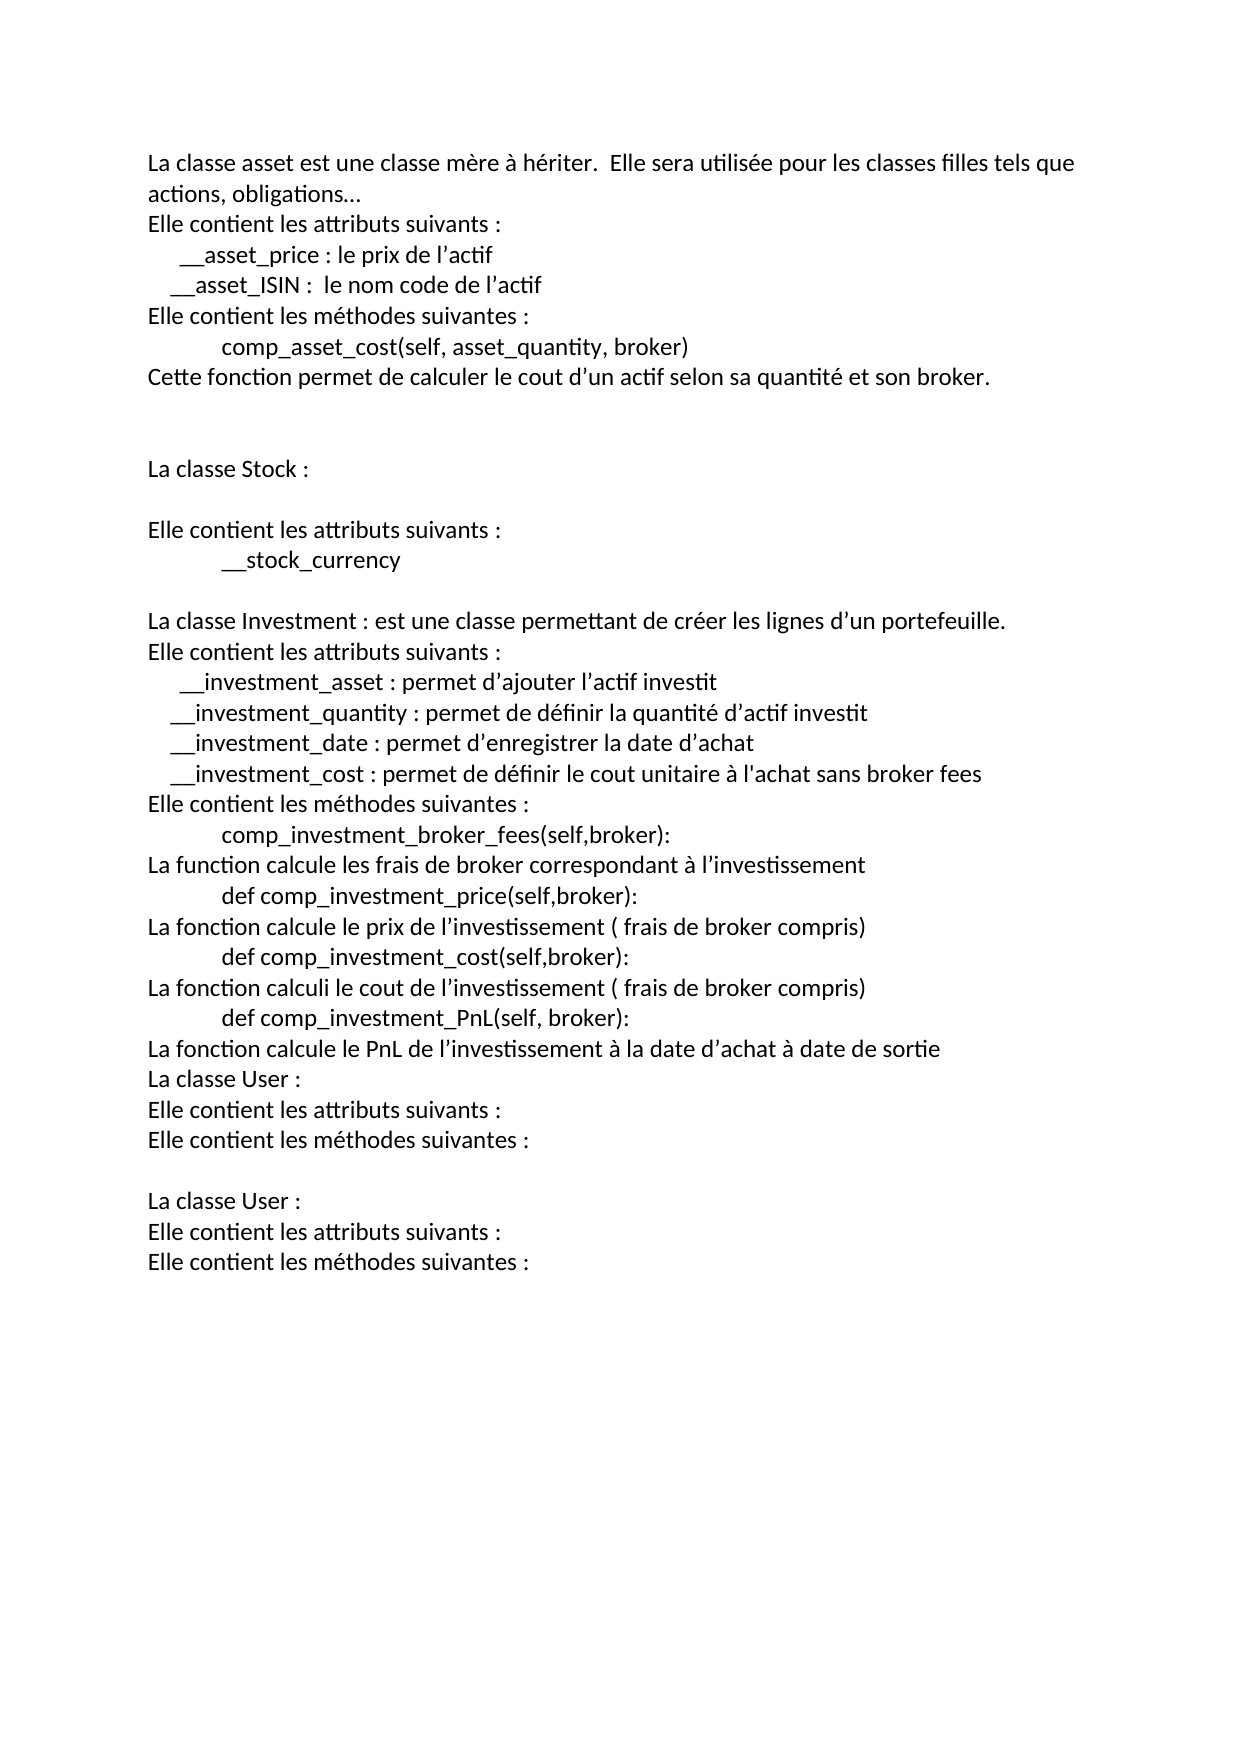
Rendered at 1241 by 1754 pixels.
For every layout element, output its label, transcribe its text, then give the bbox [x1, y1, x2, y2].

text La fonction calcule le PnL de l’investissement à la date d’achat à date de sortie [148, 1033, 1093, 1063]
text Elle contient les attributs suivants : [148, 514, 1093, 544]
text __investment_cost : permet de définir le ﻿cout unitaire à l'achat sans broker fees [148, 758, 1093, 788]
text La classe User : [148, 1185, 1093, 1216]
text ﻿def comp_investment_cost(self,broker): [148, 941, 1093, 972]
text ﻿def comp_investment_price(self,broker): [148, 880, 1093, 911]
text Elle contient les méthodes suivantes : [148, 788, 1093, 819]
text ﻿comp_asset_cost(self, asset_quantity, broker) [148, 331, 1093, 361]
text Elle contient les méthodes suivantes : [148, 1246, 1093, 1277]
text Elle contient les méthodes suivantes : [148, 1124, 1093, 1155]
text Elle contient les attributs suivants : [148, 209, 1093, 239]
text La fonction calculi le cout de l’investissement ( frais de broker compris) [148, 972, 1093, 1002]
text __asset_ISIN : le nom code de l’actif [148, 270, 1093, 300]
text ﻿__stock_currency [148, 544, 1093, 575]
text La fonction calcule le prix de l’investissement ( frais de broker compris) [148, 911, 1093, 941]
text Elle contient les attributs suivants : [148, 1094, 1093, 1124]
text ﻿ __asset_price : le prix de l’actif [148, 239, 1093, 270]
text ﻿comp_investment_broker_fees(self,broker): [148, 819, 1093, 849]
text La function calcule les frais de broker correspondant à l’investissement [148, 849, 1093, 880]
text __investment_date : permet d’enregistrer la date d’achat [148, 727, 1093, 758]
text __investment_quantity : permet de définir la quantité d’actif investit [148, 697, 1093, 727]
text Cette fonction permet de calculer le cout d’un actif selon sa quantité et son broker. [148, 361, 1093, 392]
text Elle contient les attributs suivants : [148, 1216, 1093, 1246]
text La classe Investment : est une classe permettant de créer les lignes d’un portefeuille. [148, 605, 1093, 636]
text Elle contient les méthodes suivantes : [148, 300, 1093, 331]
text ﻿ __investment_asset : permet d’ajouter l’actif investit [148, 666, 1093, 697]
text Elle contient les attributs suivants : [148, 636, 1093, 666]
text La classe Stock : [148, 453, 1093, 483]
text La classe User : [148, 1063, 1093, 1094]
text La classe asset est une classe mère à hériter. Elle sera utilisée pour les classes filles tels que actions, obligations… [148, 148, 1093, 209]
text ﻿def comp_investment_PnL(self, broker): [148, 1002, 1093, 1033]
